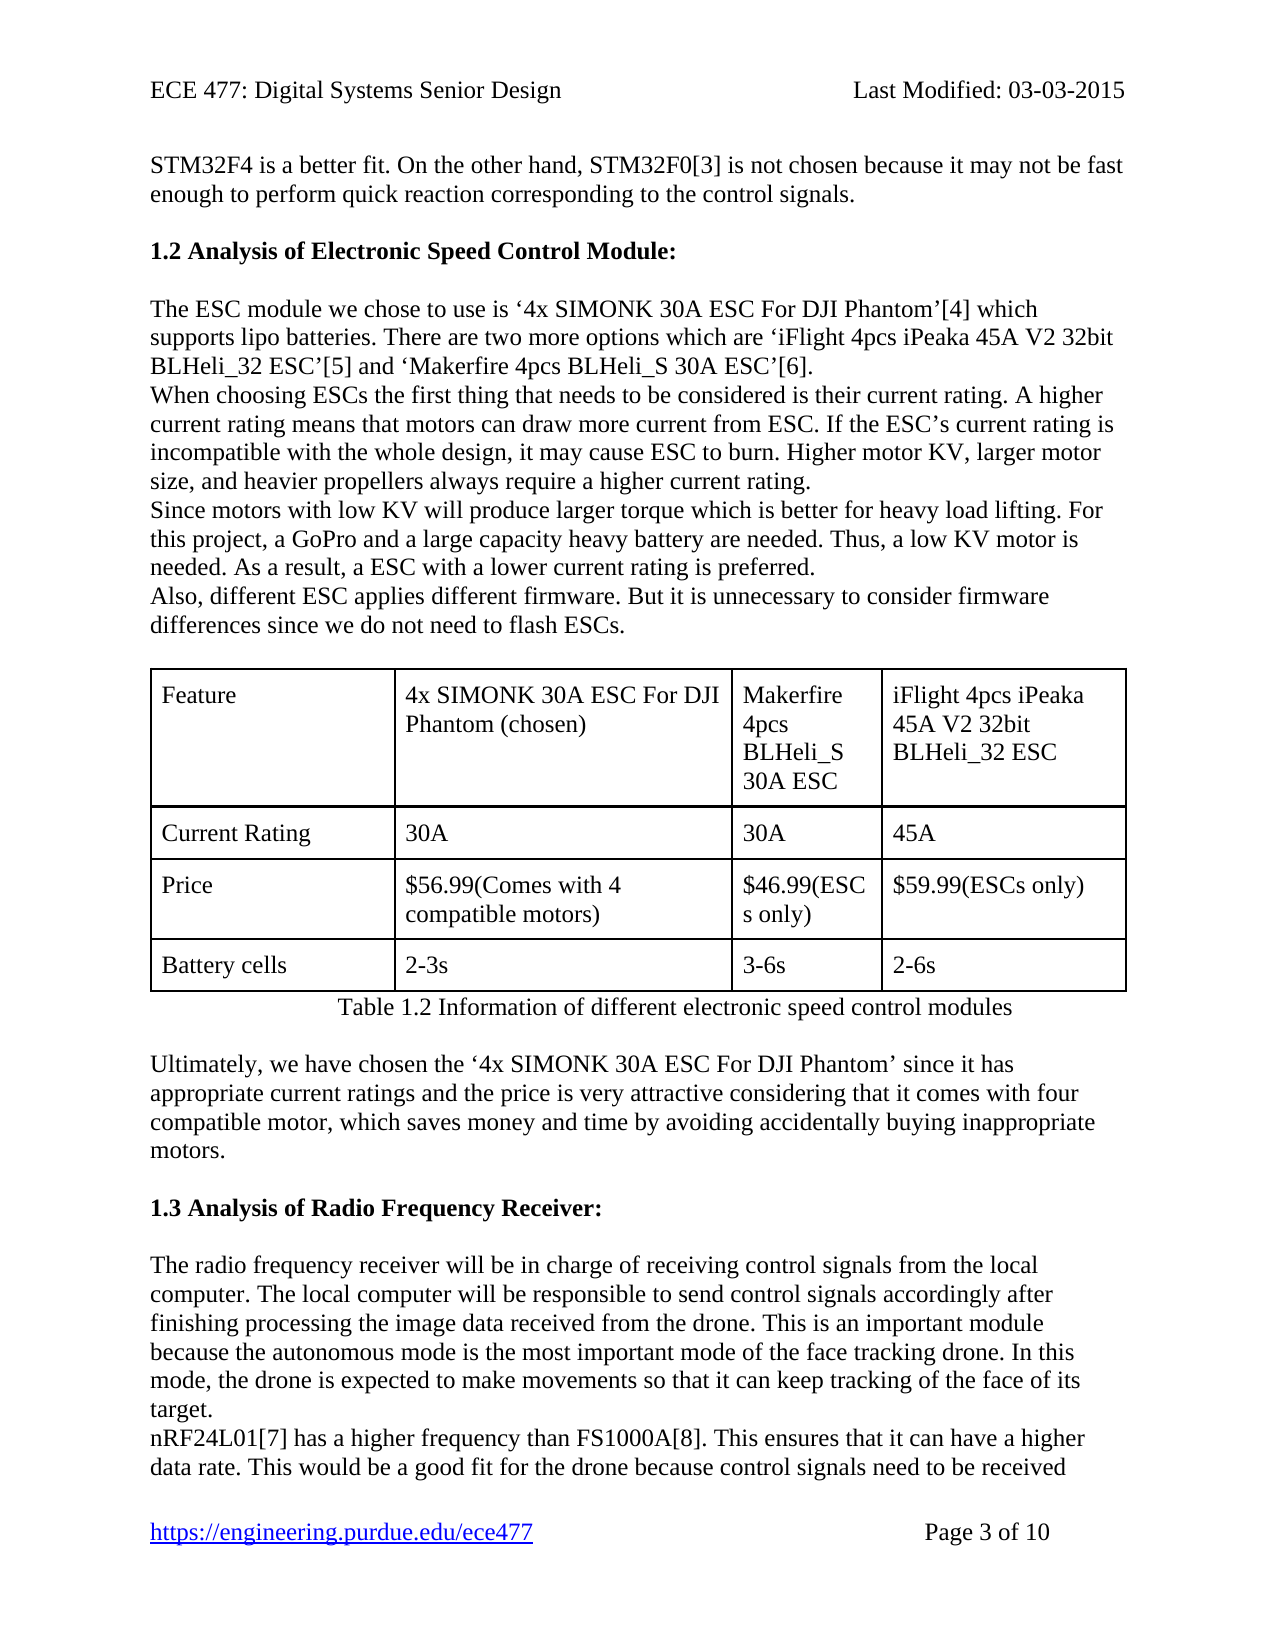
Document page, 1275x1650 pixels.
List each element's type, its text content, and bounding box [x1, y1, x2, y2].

text The ESC module we chose to use is ‘4x SIMONK 30A ESC For DJI Phantom’[4] which supports lipo batteries. There are two more options which are ‘iFlight 4pcs iPeaka 45A V2 32bit BLHeli_32 ESC’[5] and ‘Makerfire 4pcs BLHeli_S 30A ESC’[6]. [150, 294, 1125, 380]
table_header 4x SIMONK 30A ESC For DJI Phantom (chosen) [396, 670, 731, 805]
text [150, 1423, 1125, 1480]
text Table 1.2 Information of different electronic speed control modules [150, 992, 1125, 1020]
table_cell 30A [733, 808, 881, 857]
table_header Makerfire 4pcs BLHeli_S 30A ESC [733, 670, 881, 805]
table_cell $56.99(Comes with 4 compatible motors) [396, 860, 731, 938]
table_cell $59.99(ESCs only) [883, 860, 1125, 938]
table_cell Current Rating [152, 808, 394, 857]
text When choosing ESCs the first thing that needs to be considered is their current rating. A higher current rating means that motors can draw more current from ESC. If the ESC’s current rating is incompatible with the whole design, it may cause ESC to burn. Higher motor KV, larger motor size, and heavier propellers always require a higher current rating. [150, 380, 1125, 495]
table_cell 3-6s [733, 940, 881, 989]
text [150, 150, 1125, 207]
table_cell 2-6s [883, 940, 1125, 989]
table_cell Battery cells [152, 940, 394, 989]
table_header iFlight 4pcs iPeaka 45A V2 32bit BLHeli_32 ESC [883, 670, 1125, 805]
table_header Feature [152, 670, 394, 805]
table_cell 30A [396, 808, 731, 857]
text Ultimately, we have chosen the ‘4x SIMONK 30A ESC For DJI Phantom’ since it has appropriate current ratings and the price is very attractive considering that it comes with four compatible motor, which saves money and time by avoiding accidentally buying inappropriate motors. [150, 1049, 1125, 1164]
text Also, different ESC applies different firmware. But it is unnecessary to consider firmware differences since we do not need to flash ESCs. [150, 581, 1125, 639]
title 1.3 Analysis of Radio Frequency Receiver: [150, 1193, 1125, 1222]
table_cell Price [152, 860, 394, 938]
table_cell 45A [883, 808, 1125, 857]
table_cell $46.99(ESCs only) [733, 860, 881, 938]
title 1.2 Analysis of Electronic Speed Control Module: [150, 236, 1125, 265]
text The radio frequency receiver will be in charge of receiving control signals from the local computer. The local computer will be responsible to send control signals accordingly after finishing processing the image data received from the drone. This is an important module because the autonomous mode is the most important mode of the face tracking drone. In this mode, the drone is expected to make movements so that it can keep tracking of the face of its target. [150, 1250, 1125, 1423]
text Since motors with low KV will produce larger torque which is better for heavy load lifting. For this project, a GoPro and a large capacity heavy battery are needed. Thus, a low KV motor is needed. As a result, a ESC with a lower current rating is preferred. [150, 495, 1125, 581]
table_cell 2-3s [396, 940, 731, 989]
